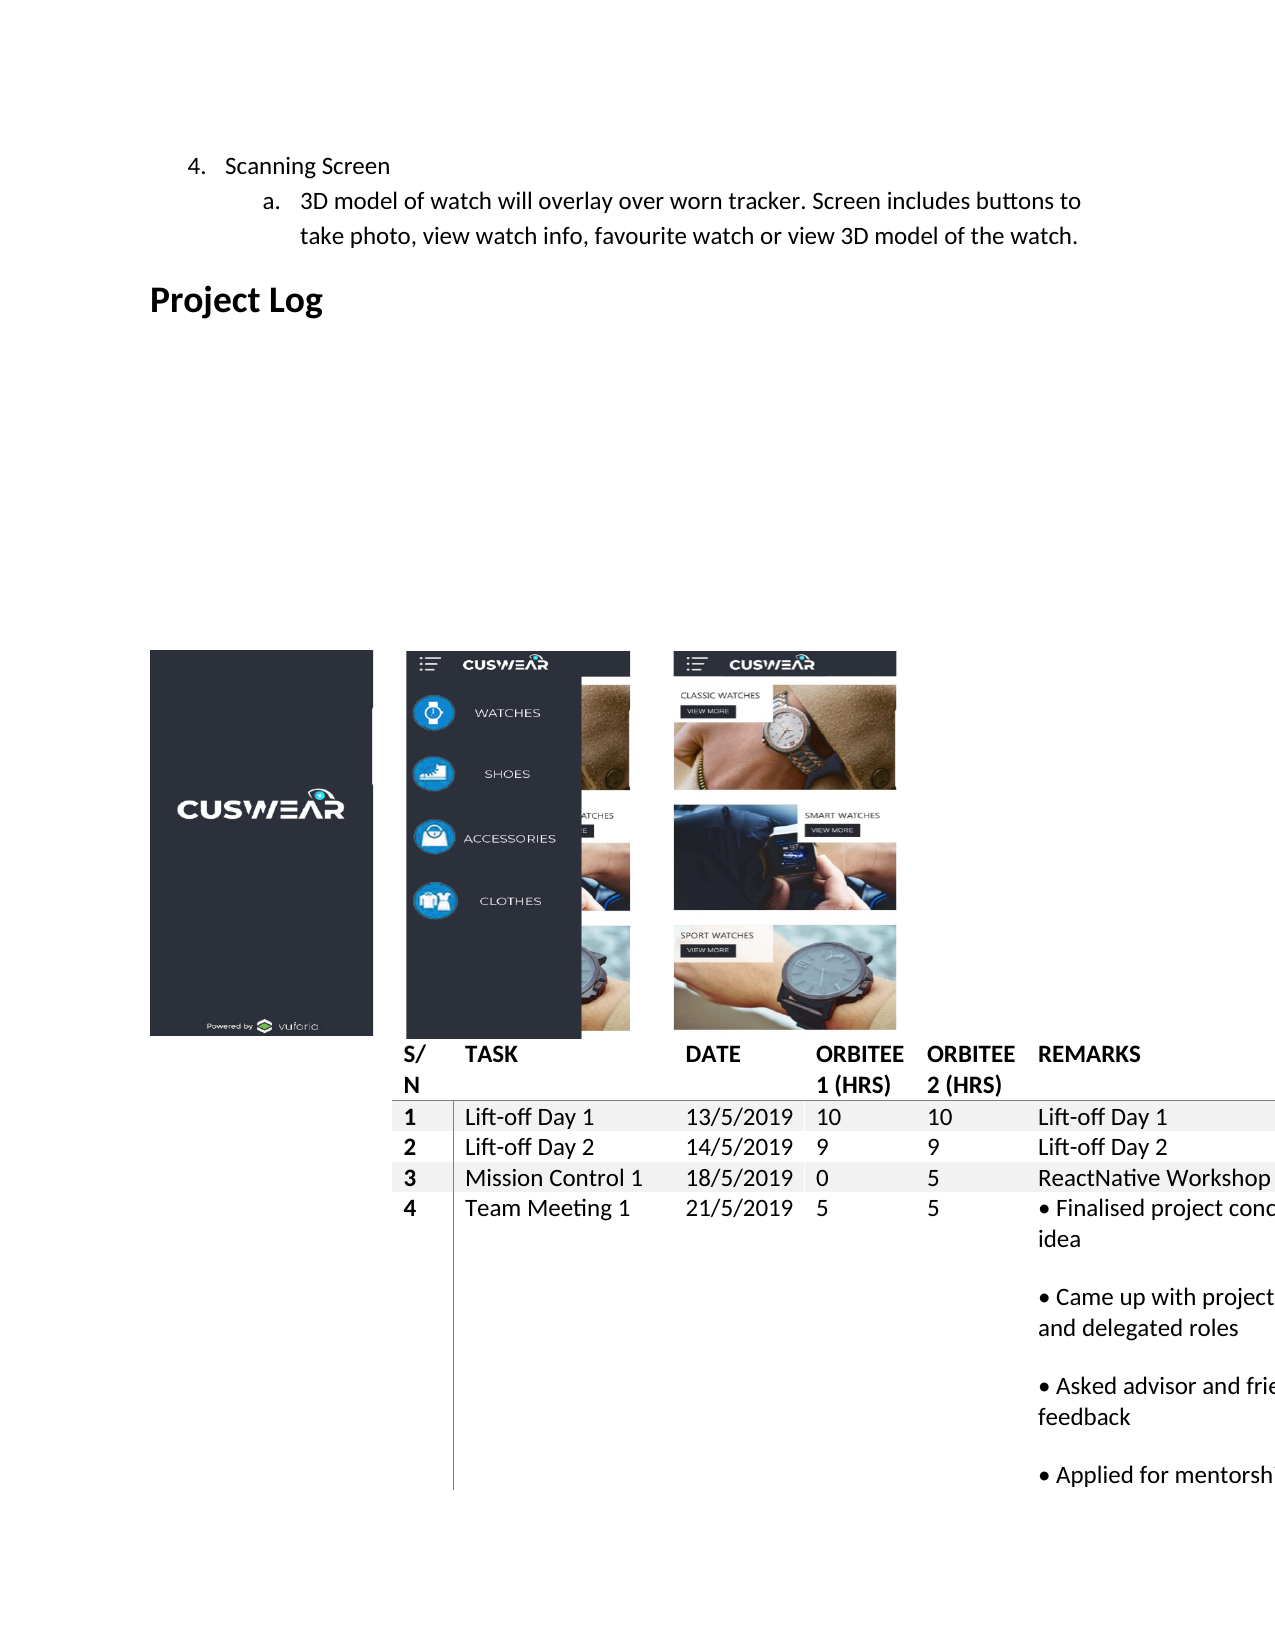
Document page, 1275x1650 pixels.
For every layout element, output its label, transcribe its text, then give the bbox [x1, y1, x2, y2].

table_cell 4 [392, 1192, 453, 1490]
table_cell 0 [805, 1162, 916, 1192]
table_cell 5 [916, 1192, 1027, 1490]
table_header Remarks [1027, 1039, 1275, 1100]
table_cell ReactNative Workshop [1027, 1162, 1275, 1192]
table_cell 21/5/2019 [674, 1192, 804, 1490]
table_cell 9 [805, 1131, 916, 1162]
picture [406, 651, 630, 1039]
picture [150, 650, 374, 1036]
table_header Date [674, 1039, 804, 1100]
table_cell 14/5/2019 [674, 1131, 804, 1162]
table_cell Mission Control 1 [454, 1162, 674, 1192]
table_cell 9 [916, 1131, 1027, 1162]
table_cell 5 [916, 1162, 1027, 1192]
table_cell 10 [916, 1101, 1027, 1131]
list 3D model of watch will overlay over worn tracker. Screen includes buttons to take photo, view watch info, favourite watch or view 3D model of the watch. [262, 185, 1125, 251]
text Project Log [150, 276, 1125, 354]
table_cell 10 [805, 1101, 916, 1131]
table_header Orbitee 1 (hrs) [805, 1039, 916, 1100]
table_cell Lift-off Day 2 [1027, 1131, 1275, 1162]
table_cell Lift-off Day 2 [454, 1131, 674, 1162]
table_cell 2 [392, 1131, 453, 1162]
table_header S/N [392, 1039, 453, 1100]
table_cell Lift-off Day 1 [454, 1101, 674, 1131]
list Scanning Screen [187, 150, 1125, 181]
table_cell 1 [392, 1101, 453, 1131]
picture [673, 651, 897, 1038]
table_header Orbitee 2 (hrs) [916, 1039, 1027, 1100]
table_cell 3 [392, 1162, 453, 1192]
table_cell Lift-off Day 1 [1027, 1101, 1275, 1131]
table_cell 13/5/2019 [674, 1101, 804, 1131]
table_cell 5 [805, 1192, 916, 1490]
table_cell Team Meeting 1 [454, 1192, 674, 1490]
table_header Task [454, 1039, 674, 1100]
table_cell 18/5/2019 [674, 1162, 804, 1192]
